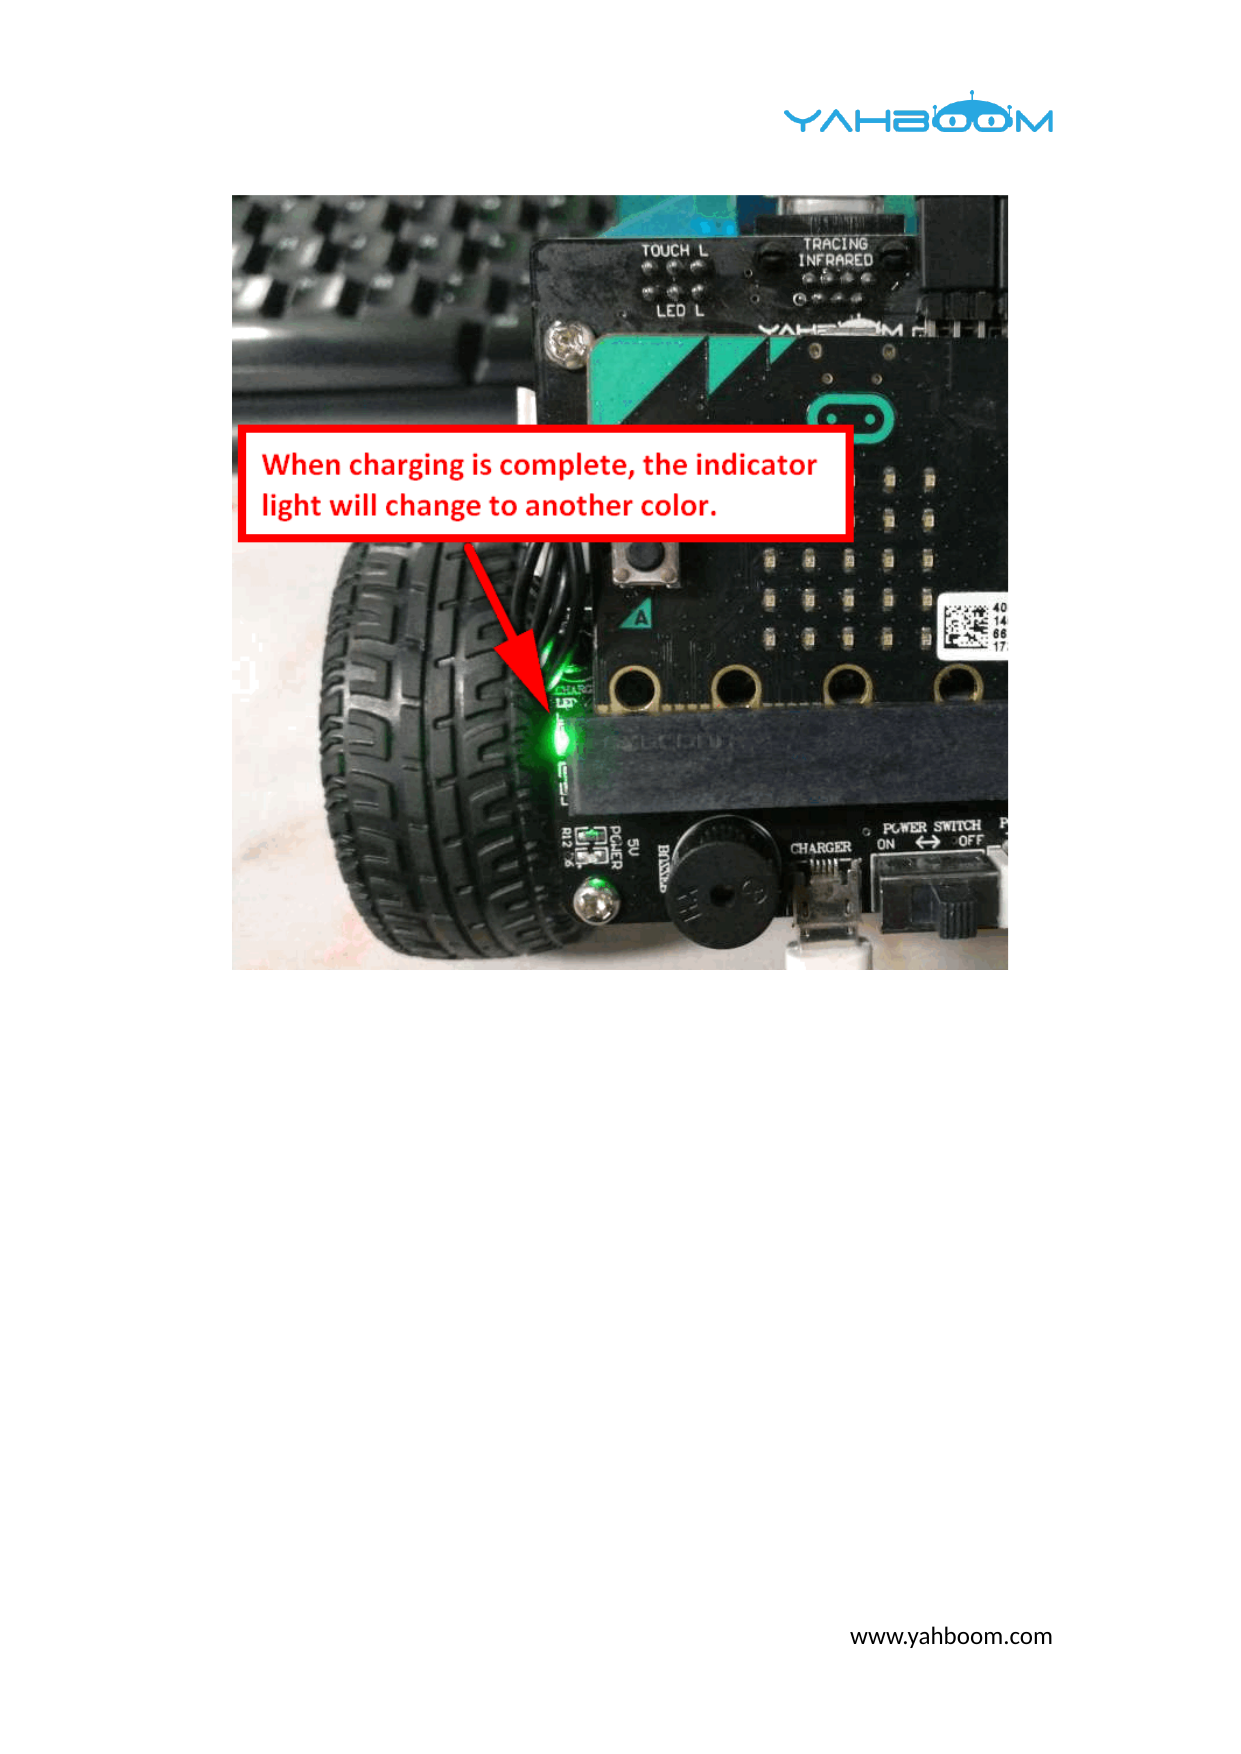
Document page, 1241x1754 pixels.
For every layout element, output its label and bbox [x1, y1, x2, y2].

picture [232, 194, 1009, 970]
picture [784, 90, 1053, 132]
